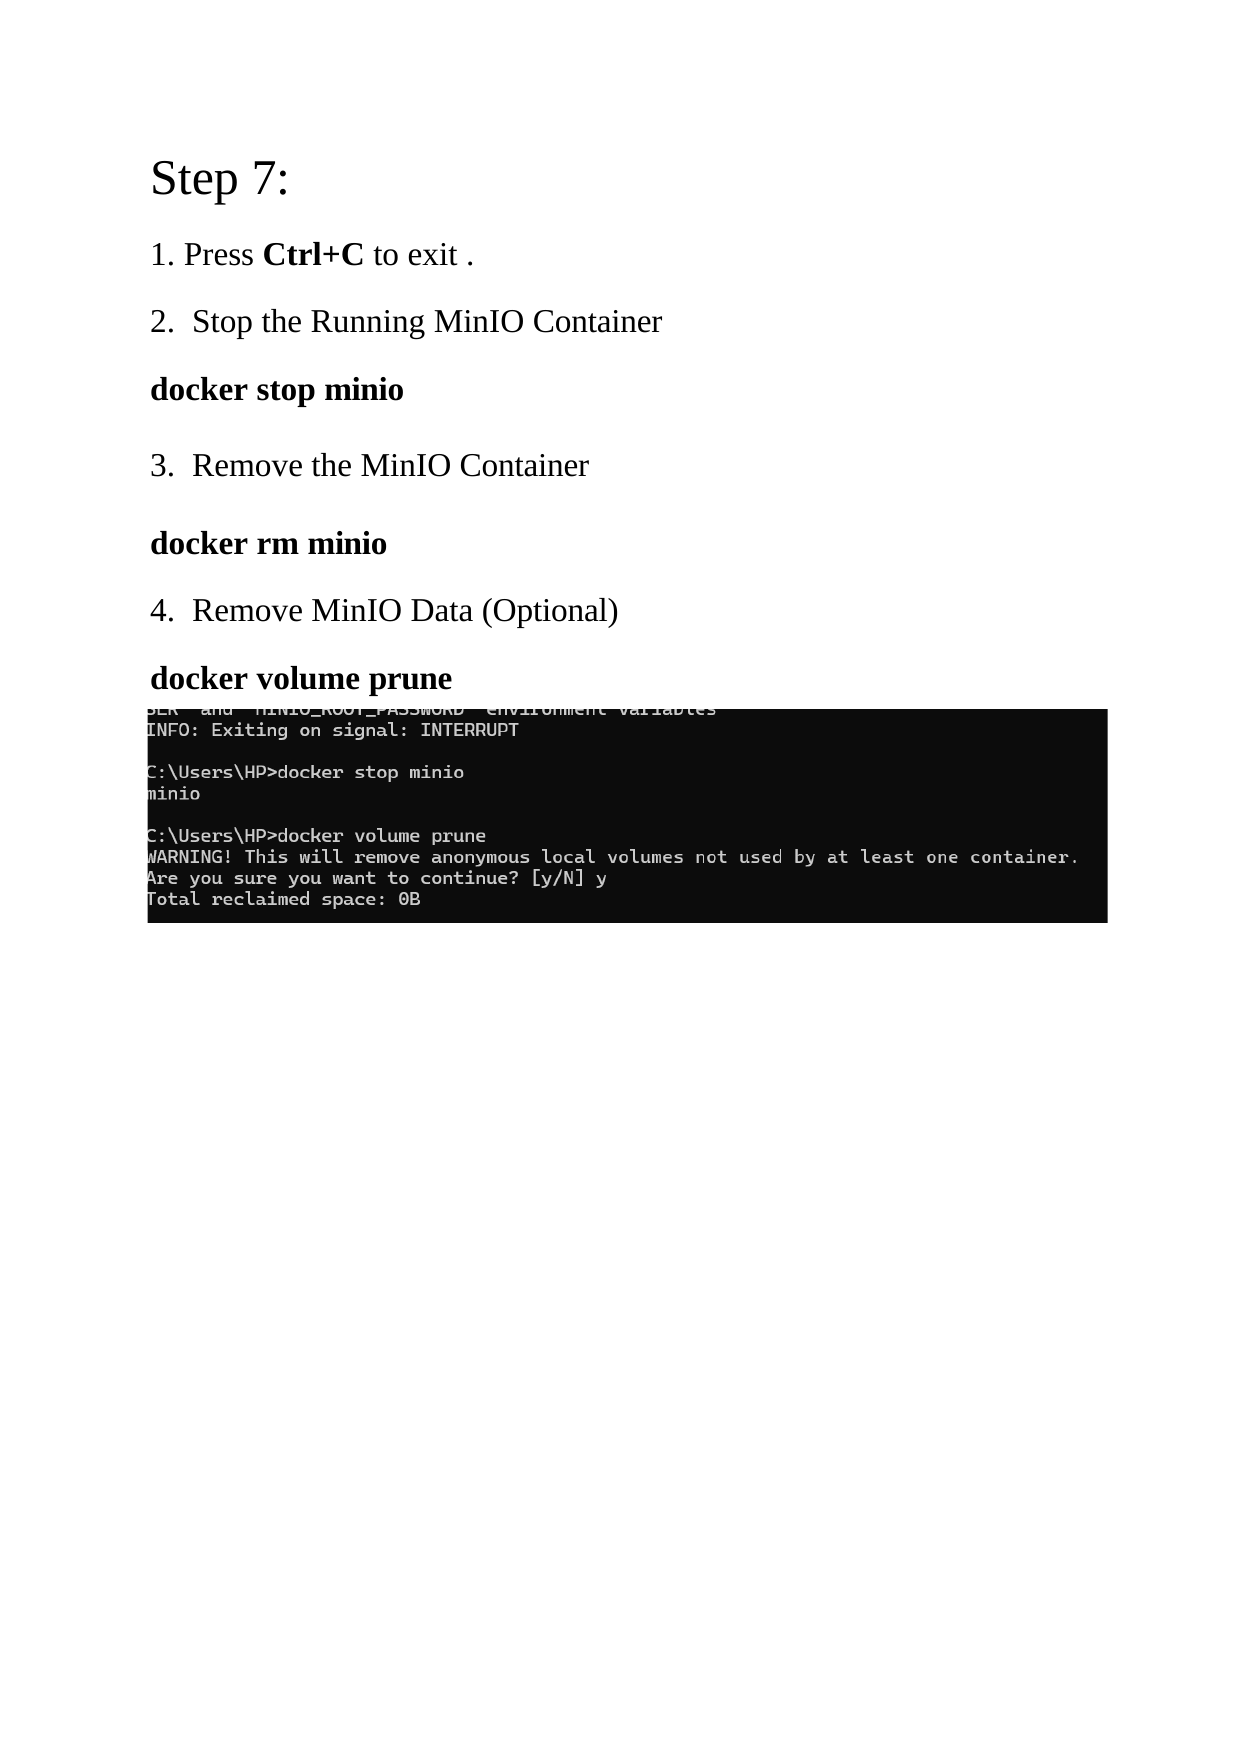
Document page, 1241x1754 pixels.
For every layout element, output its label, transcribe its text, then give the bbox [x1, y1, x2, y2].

picture [147, 709, 1108, 923]
list Stop the Running MinIO Container [150, 302, 1107, 340]
subtitle Step 7: [150, 147, 1107, 205]
text docker stop minio [150, 369, 1107, 408]
list Press Ctrl+C to exit . [150, 234, 1107, 272]
list Remove the MinIO Container [150, 446, 1107, 484]
text docker volume prune [150, 658, 1107, 696]
list Remove MinIO Data (Optional) [150, 590, 1107, 628]
text docker rm minio [150, 523, 1107, 561]
